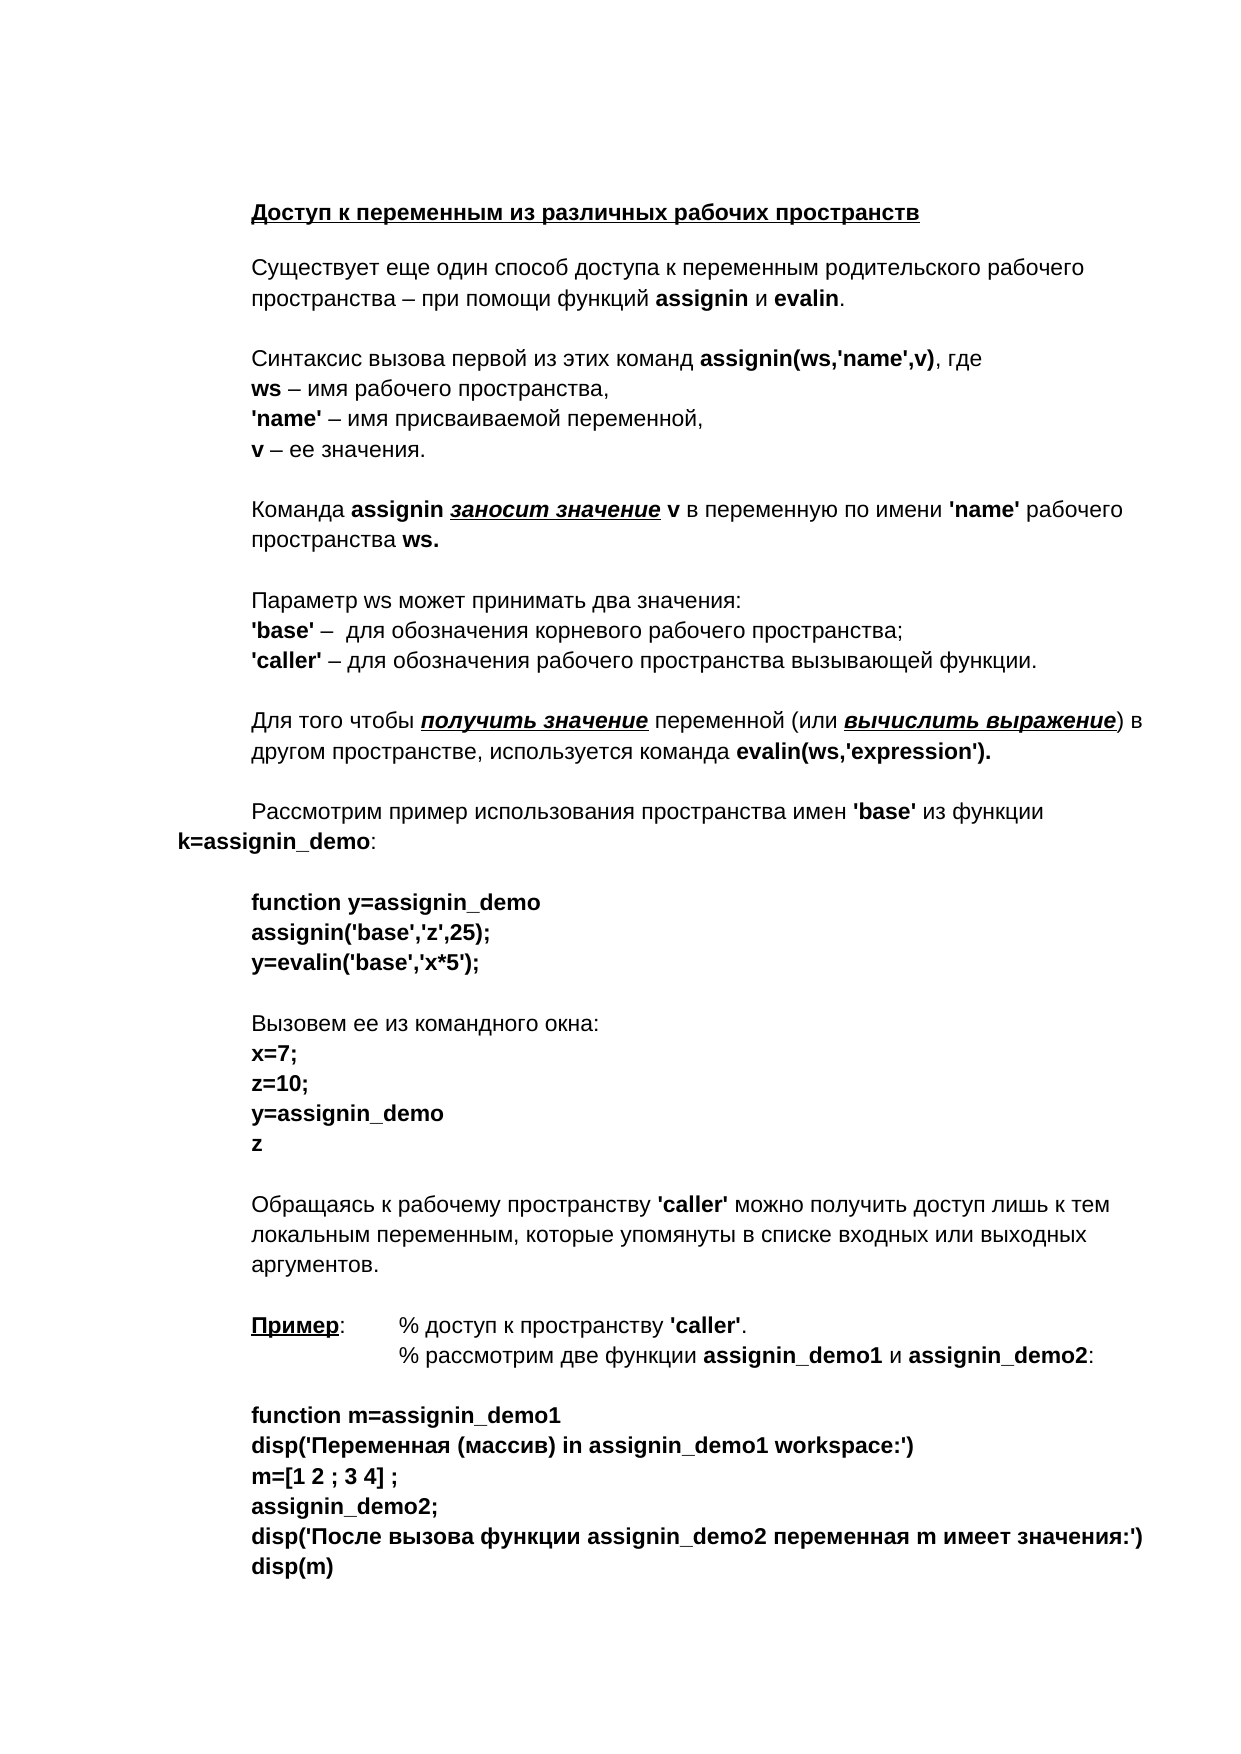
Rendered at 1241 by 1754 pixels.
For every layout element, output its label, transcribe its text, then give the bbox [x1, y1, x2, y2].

text Доступ к переменным из различных рабочих пространств [251, 199, 1152, 226]
text Команда assignin заносит значение v в переменную по имени 'name' рабочего пространства ws. [251, 496, 1152, 552]
text assignin('base','z',25); [177, 919, 1152, 945]
text y=assignin_demo [177, 1100, 1152, 1126]
text 'caller' – для обозначения рабочего пространства вызывающей функции. [177, 647, 1152, 673]
text 'base' – для обозначения корневого рабочего пространства; [177, 617, 1152, 643]
text disp('Переменная (массив) in assignin_demo1 workspace:') [177, 1432, 1152, 1459]
text v – ее значения. [177, 436, 1152, 462]
text 'name' – имя присваиваемой переменной, [177, 405, 1152, 432]
text Для того чтобы получить значение переменной (или вычислить выражение) в другом пространстве, используется команда evalin(ws,'expression'). [251, 707, 1152, 764]
text Существует еще один способ доступа к переменным родительского рабочего пространства – при помощи функций assignin и evalin. [251, 254, 1152, 311]
text Пример: % доступ к пространству 'caller'. [251, 1312, 1152, 1338]
text disp(m) [177, 1553, 1152, 1579]
text z=10; [177, 1070, 1152, 1096]
text disp('После вызова функции assignin_demo2 переменная m имеет значения:') [177, 1523, 1152, 1549]
text Параметр ws может принимать два значения: [177, 587, 1152, 613]
text Рассмотрим пример использования пространства имен 'base' из функции k=assignin_demo: [177, 798, 1152, 854]
text assignin_demo2; [177, 1493, 1152, 1519]
text function m=assignin_demo1 [177, 1402, 1152, 1428]
text ws – имя рабочего пространства, [177, 375, 1152, 401]
text Обращаясь к рабочему пространству 'caller' можно получить доступ лишь к тем локальным переменным, которые упомянуты в списке входных или выходных аргументов. [251, 1191, 1152, 1277]
text function y=assignin_demo [177, 889, 1152, 915]
text y=evalin('base','x*5'); [177, 949, 1152, 975]
text x=7; [177, 1040, 1152, 1066]
text z [177, 1130, 1152, 1157]
text Вызовем ее из командного окна: [177, 1009, 1152, 1036]
text m=[1 2 ; 3 4] ; [177, 1463, 1152, 1489]
text % рассмотрим две функции assignin_demo1 и assignin_demo2: [325, 1342, 1152, 1368]
text Синтаксис вызова первой из этих команд assignin(ws,'name',v), где [177, 345, 1152, 371]
